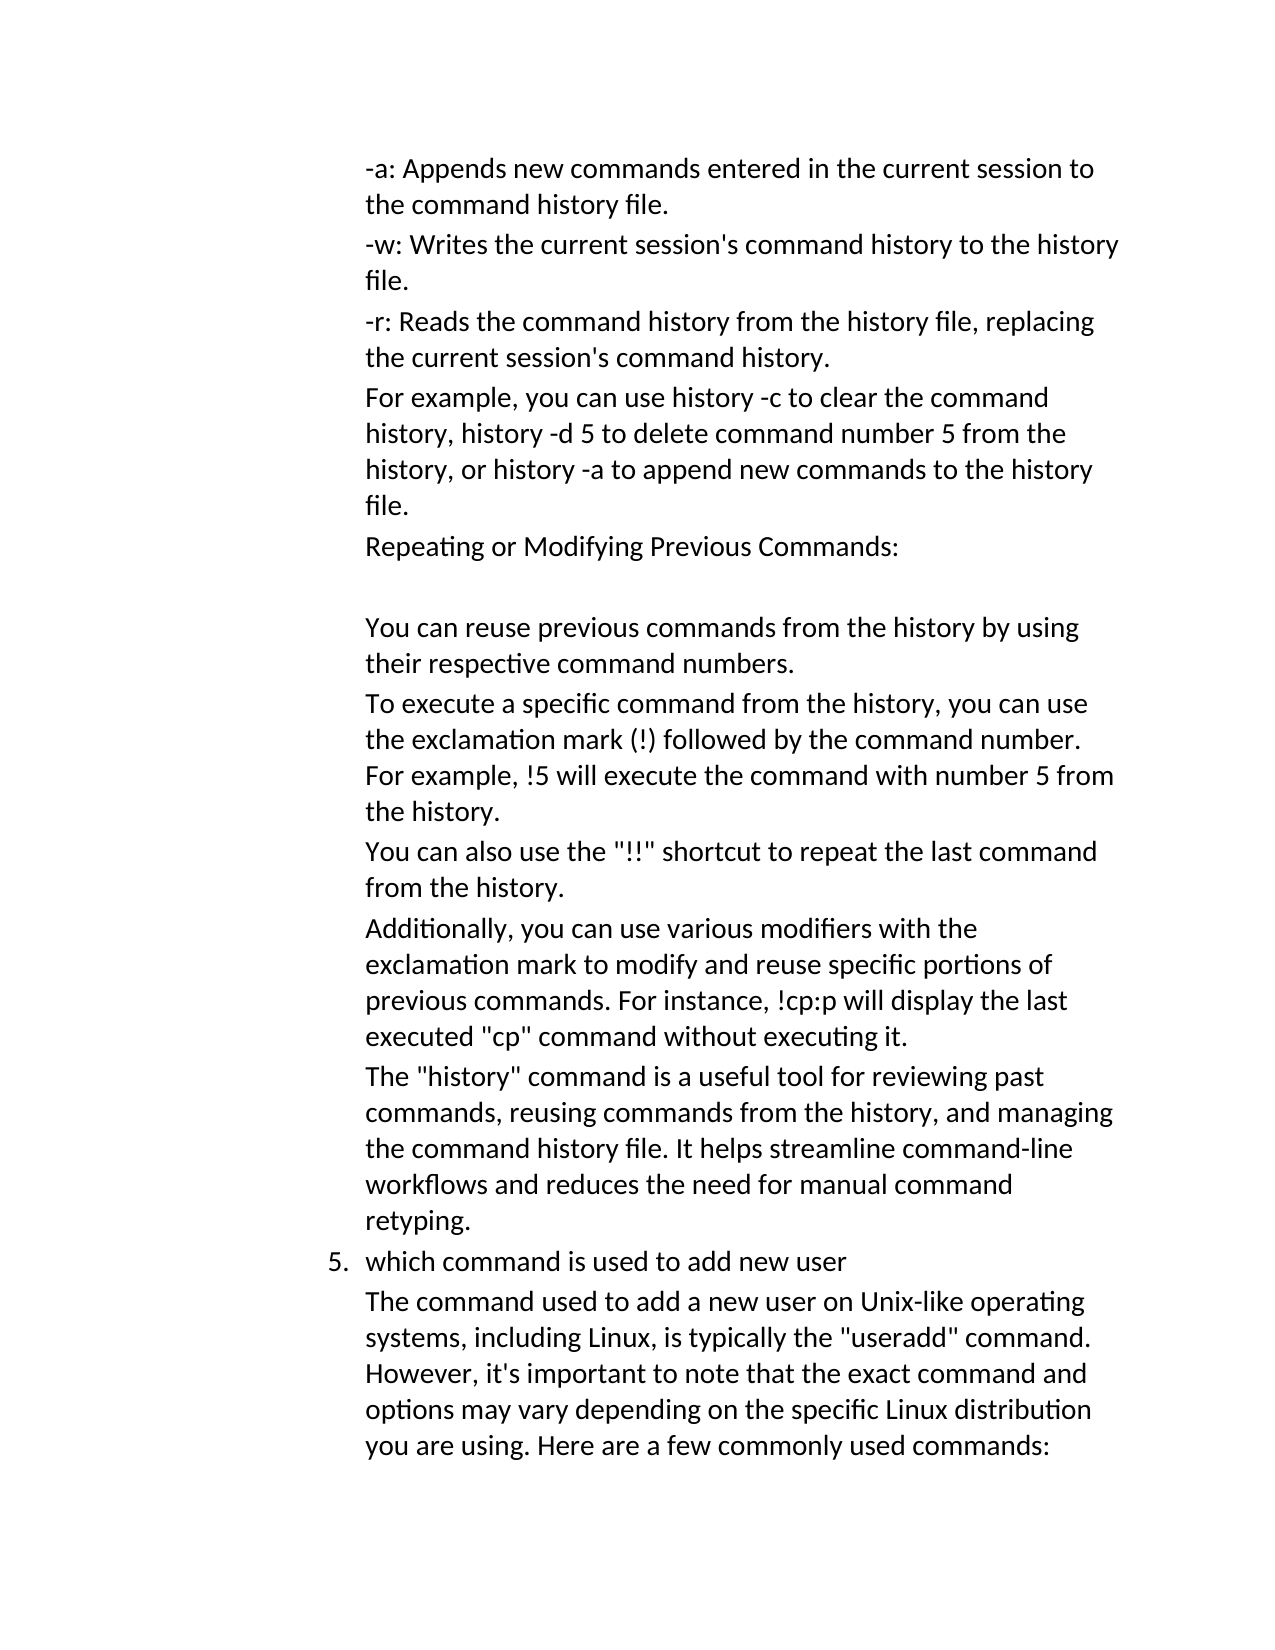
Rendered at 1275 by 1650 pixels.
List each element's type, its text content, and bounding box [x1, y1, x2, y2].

text You can reuse previous commands from the history by using their respective command numbers. [365, 609, 1125, 680]
text The "history" command is a useful tool for reviewing past commands, reusing commands from the history, and managing the command history file. It helps streamline command-line workflows and reduces the need for manual command retyping. [365, 1058, 1125, 1238]
text Repeating or Modifying Previous Commands: [365, 528, 1125, 563]
text -a: Appends new commands entered in the current session to the command history file. [365, 150, 1125, 222]
text -w: Writes the current session's command history to the history file. [365, 226, 1125, 298]
text To execute a specific command from the history, you can use the exclamation mark (!) followed by the command number. For example, !5 will execute the command with number 5 from the history. [365, 685, 1125, 829]
text -r: Reads the command history from the history file, replacing the current session's command history. [365, 303, 1125, 374]
text Additionally, you can use various modifiers with the exclamation mark to modify and reuse specific portions of previous commands. For instance, !cp:p will display the last executed "cp" command without executing it. [365, 910, 1125, 1053]
text For example, you can use history -c to clear the command history, history -d 5 to delete command number 5 from the history, or history -a to append new commands to the history file. [365, 379, 1125, 523]
text The command used to add a new user on Unix-like operating systems, including Linux, is typically the "useradd" command. However, it's important to note that the exact command and options may vary depending on the specific Linux distribution you are using. Here are a few commonly used commands: [365, 1283, 1125, 1462]
list which command is used to add new user [327, 1243, 1125, 1278]
text You can also use the "!!" shortcut to repeat the last command from the history. [365, 833, 1125, 905]
